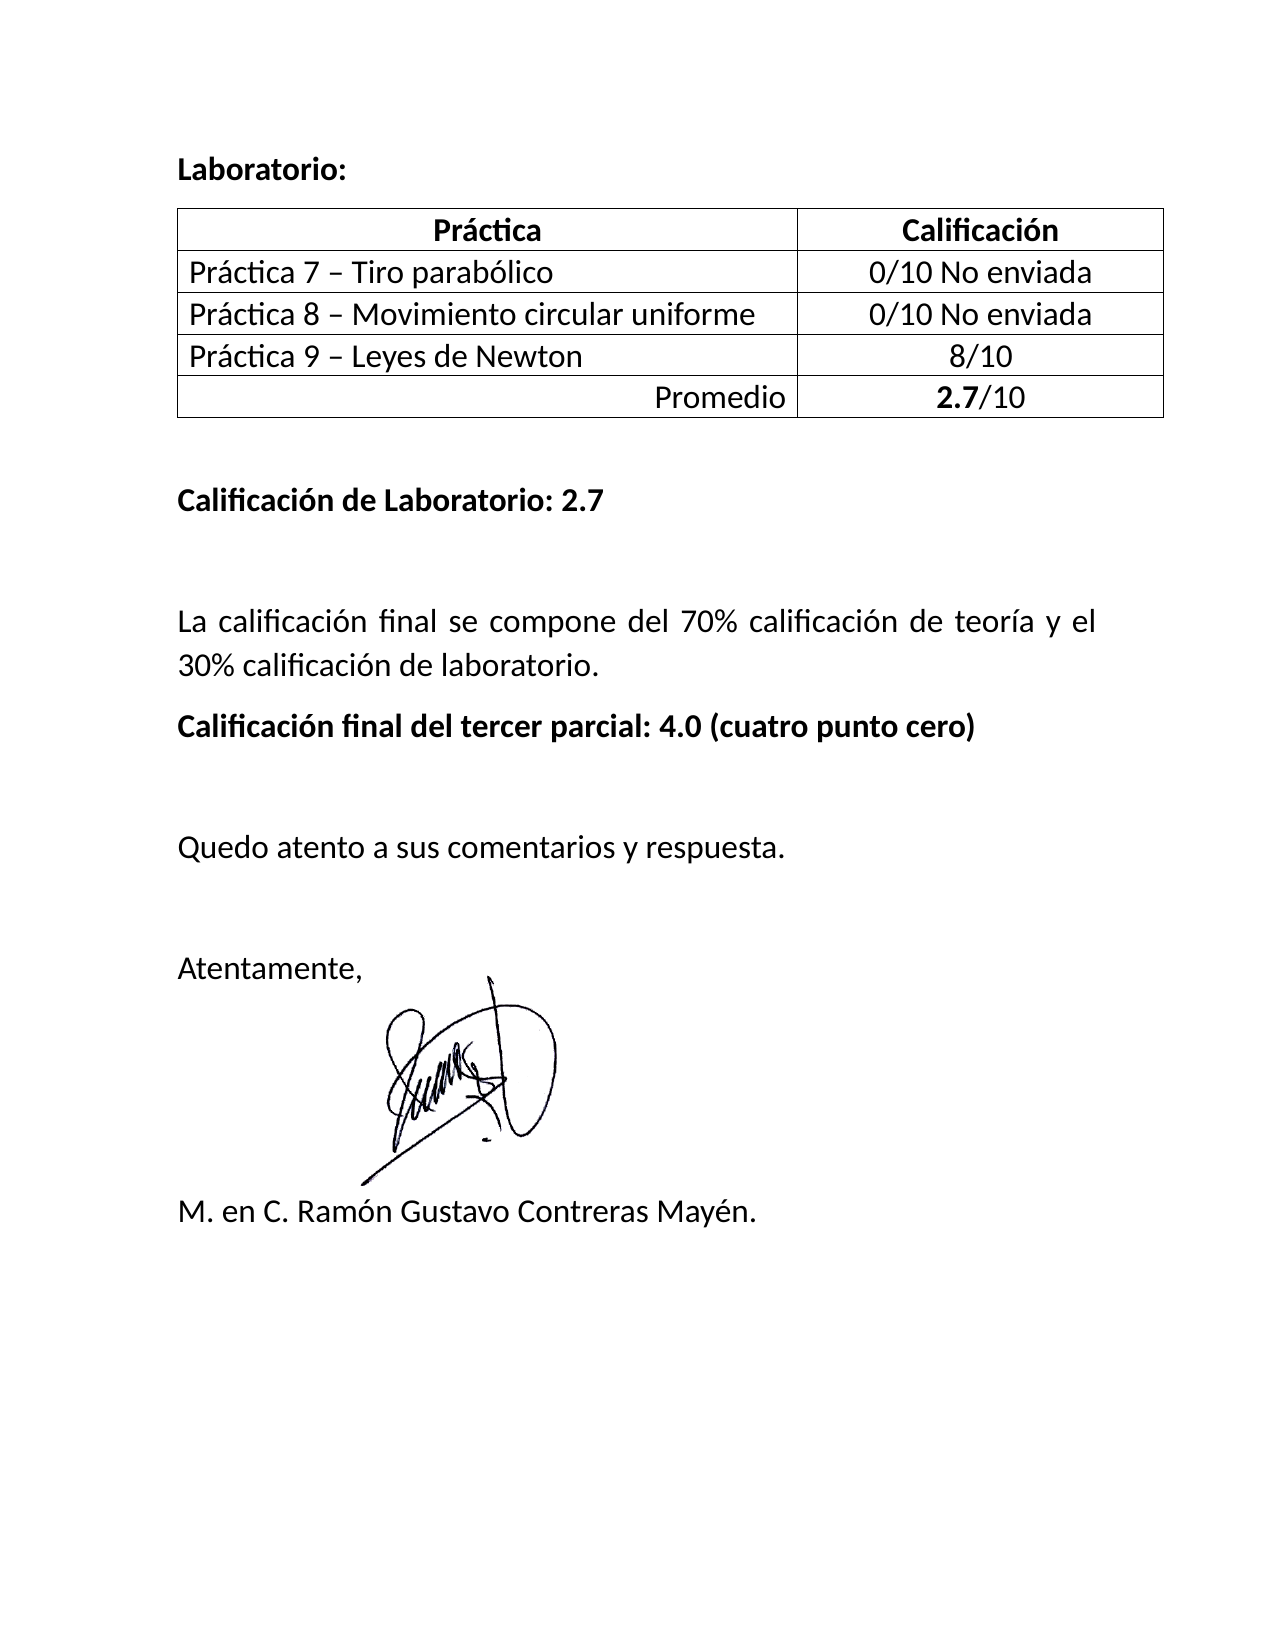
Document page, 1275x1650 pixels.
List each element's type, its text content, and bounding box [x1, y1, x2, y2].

table_cell 0/10 No enviada [798, 293, 1163, 333]
text M. en C. Ramón Gustavo Contreras Mayén. [177, 1189, 1098, 1230]
table_cell 2.7/10 [798, 376, 1163, 417]
picture [328, 988, 569, 1189]
text Calificación final del tercer parcial: 4.0 (cuatro punto cero) [177, 704, 1098, 745]
text Laboratorio: [177, 148, 1098, 188]
table_cell Práctica 7 – Tiro parabólico [178, 251, 797, 292]
text La calificación final se compone del 70% calificación de teoría y el 30% calificación de laboratorio. [177, 600, 1098, 685]
table_cell 0/10 No enviada [798, 251, 1163, 292]
table_cell Práctica 8 – Movimiento circular uniforme [178, 293, 797, 333]
text Atentamente, [177, 947, 1098, 988]
text Quedo atento a sus comentarios y respuesta. [177, 826, 1098, 867]
table_cell Promedio [178, 376, 797, 417]
table_cell Práctica 9 – Leyes de Newton [178, 335, 797, 375]
table_header Calificación [798, 209, 1163, 250]
table_header Práctica [178, 209, 797, 250]
table_cell 8/10 [798, 335, 1163, 375]
text Calificación de Laboratorio: 2.7 [177, 479, 1098, 519]
